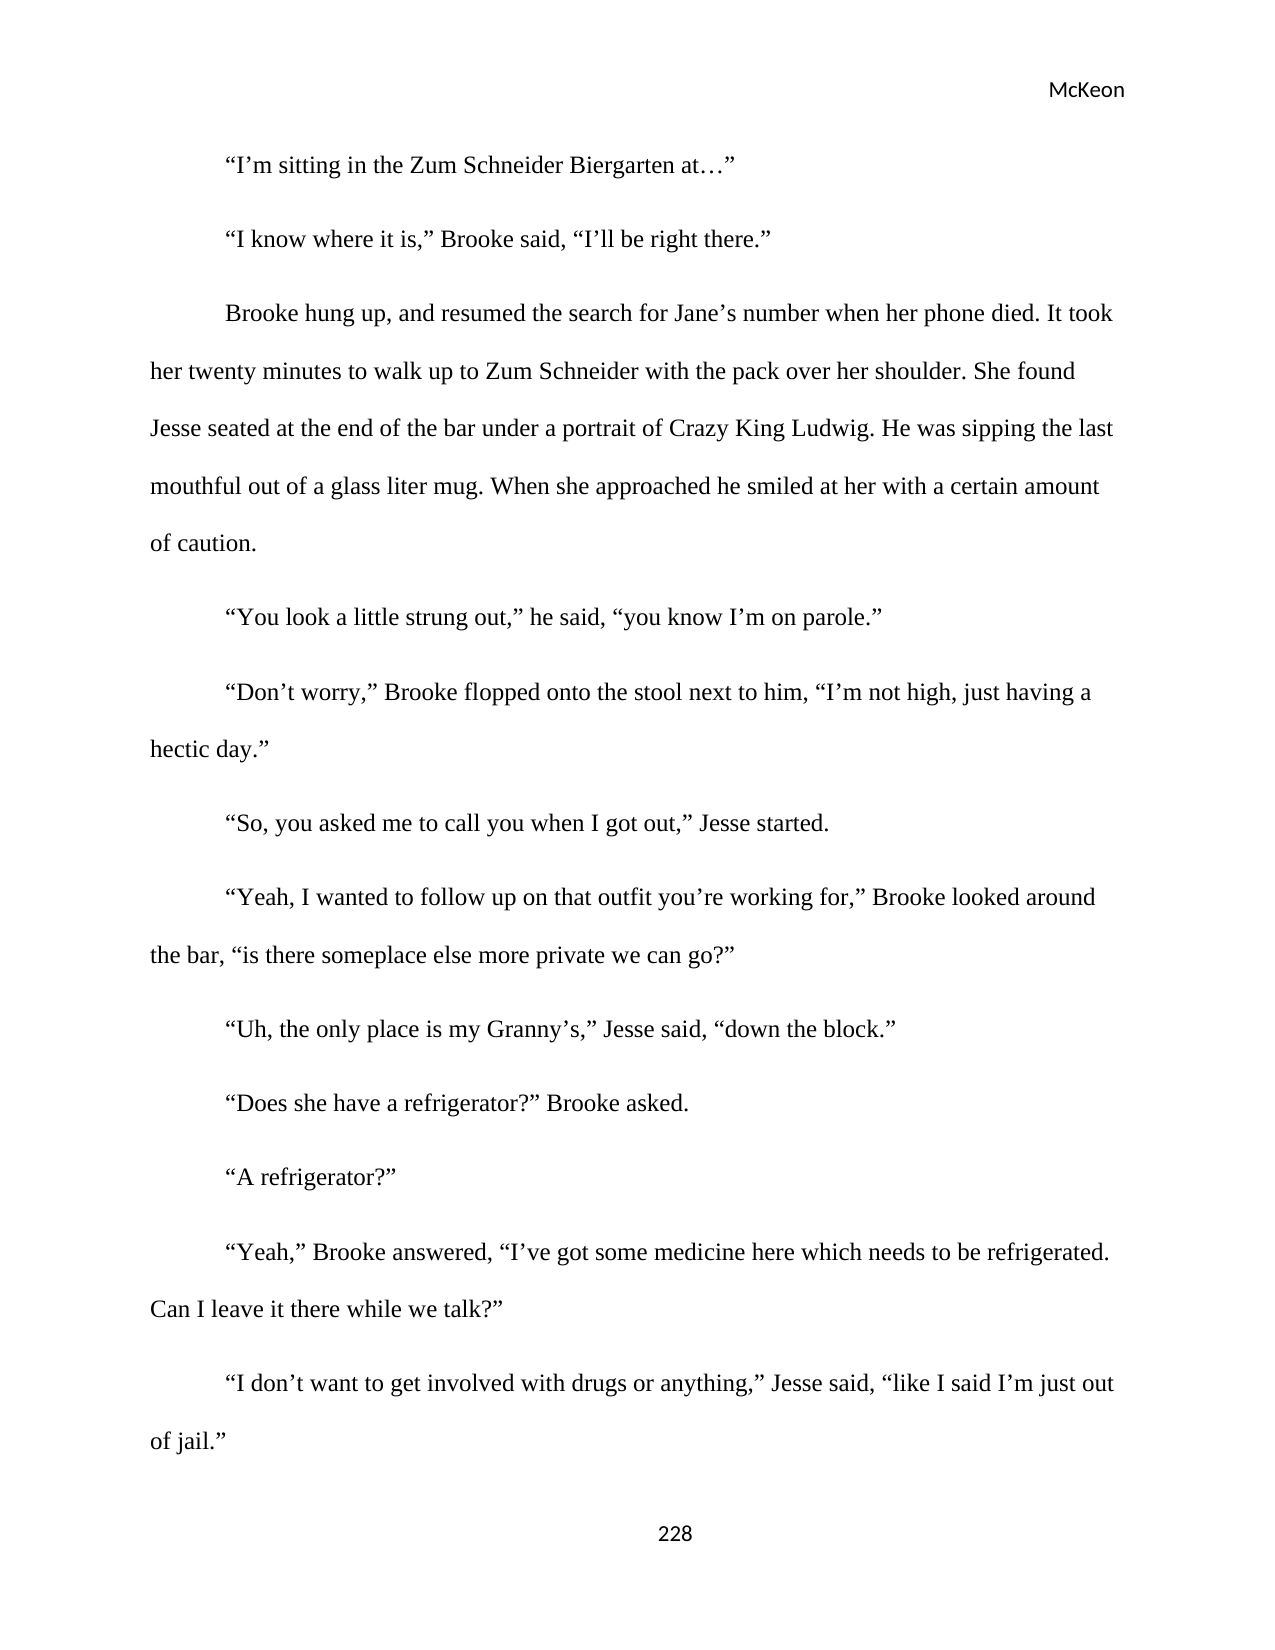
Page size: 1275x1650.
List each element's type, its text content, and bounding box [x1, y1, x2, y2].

text “Don’t worry,” Brooke flopped onto the stool next to him, “I’m not high, just having a hectic day.” [150, 677, 1125, 763]
text “So, you asked me to call you when I got out,” Jesse started. [150, 808, 1125, 837]
text “You look a little strung out,” he said, “you know I’m on parole.” [150, 602, 1125, 631]
text “I know where it is,” Brooke said, “I’ll be right there.” [150, 224, 1125, 253]
text “Yeah, I wanted to follow up on that outfit you’re working for,” Brooke looked around the bar, “is there someplace else more private we can go?” [150, 882, 1125, 969]
text “Yeah,” Brooke answered, “I’ve got some medicine here which needs to be refrigerated. Can I leave it there while we talk?” [150, 1237, 1125, 1323]
text “I don’t want to get involved with drugs or anything,” Jesse said, “like I said I’m just out of jail.” [150, 1368, 1125, 1454]
text Brooke hung up, and resumed the search for Jane’s number when her phone died. It took her twenty minutes to walk up to Zum Schneider with the pack over her shoulder. She found Jesse seated at the end of the bar under a portrait of Crazy King Ludwig. He was sipping the last mouthful out of a glass liter mug. When she approached he smiled at her with a certain amount of caution. [150, 298, 1125, 557]
text “Does she have a refrigerator?” Brooke asked. [150, 1088, 1125, 1117]
text “A refrigerator?” [150, 1162, 1125, 1191]
text “I’m sitting in the Zum Schneider Biergarten at…” [150, 150, 1125, 179]
text “Uh, the only place is my Granny’s,” Jesse said, “down the block.” [150, 1014, 1125, 1043]
